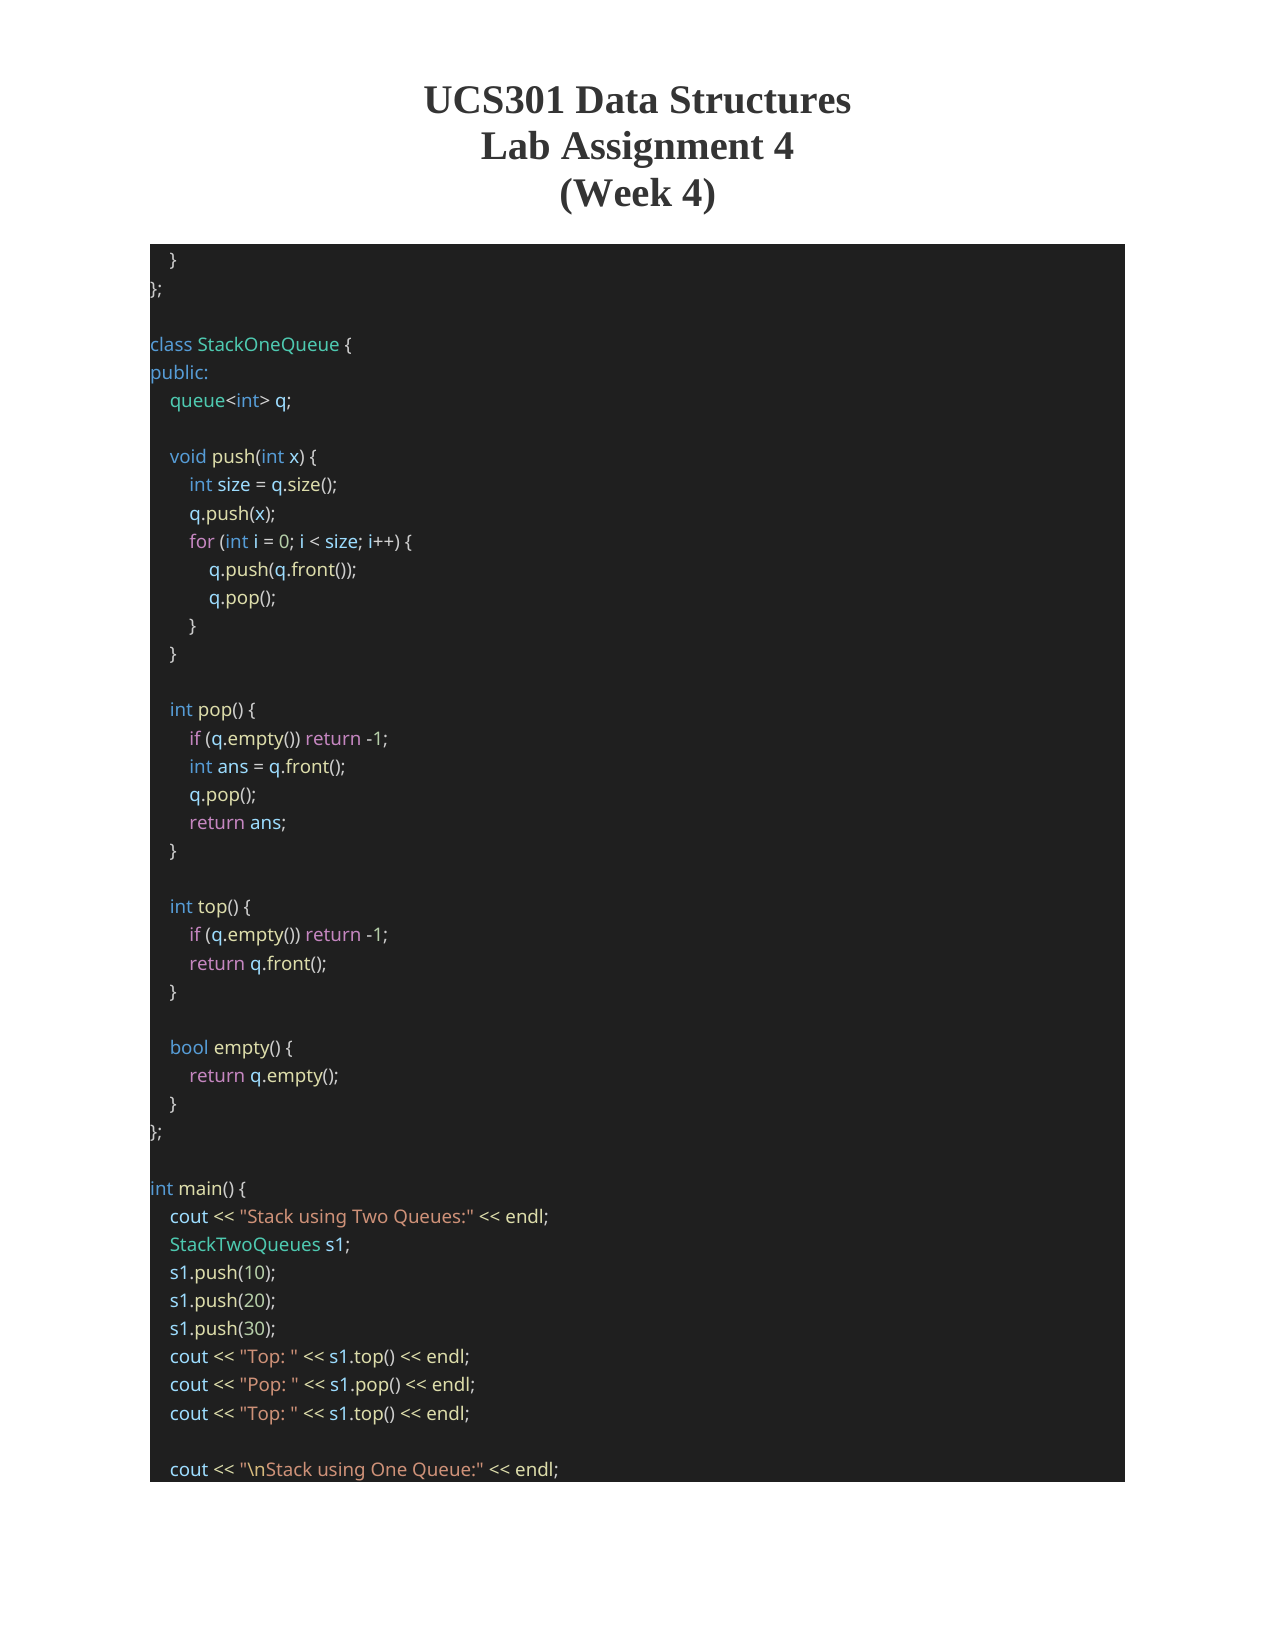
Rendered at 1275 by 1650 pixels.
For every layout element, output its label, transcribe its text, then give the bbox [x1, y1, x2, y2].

text bool empty() { [150, 1032, 1125, 1060]
text for (int i = 0; i < size; i++) { [150, 525, 1125, 553]
text } [150, 610, 1125, 638]
text s1.push(30); [150, 1313, 1125, 1341]
text int top() { [150, 891, 1125, 919]
text q.pop(); [150, 582, 1125, 610]
text StackTwoQueues s1; [150, 1228, 1125, 1257]
text }; [150, 1116, 1125, 1144]
text int main() { [150, 1172, 1125, 1200]
text return q.front(); [150, 947, 1125, 975]
text void push(int x) { [150, 441, 1125, 469]
text } [150, 1088, 1125, 1116]
text class StackOneQueue { [150, 328, 1125, 357]
text q.pop(); [150, 778, 1125, 807]
text int size = q.size(); [150, 469, 1125, 497]
text if (q.empty()) return -1; [150, 722, 1125, 750]
text public: [150, 357, 1125, 385]
text return ans; [150, 807, 1125, 835]
text cout << "Stack using Two Queues:" << endl; [150, 1200, 1125, 1228]
text q.push(x); [150, 497, 1125, 525]
text } [150, 638, 1125, 666]
text s1.push(20); [150, 1285, 1125, 1313]
text s1.push(10); [150, 1257, 1125, 1285]
text q.push(q.front()); [150, 553, 1125, 582]
text } [150, 244, 1125, 272]
text } [150, 835, 1125, 863]
text cout << "Pop: " << s1.pop() << endl; [150, 1369, 1125, 1397]
text }; [150, 272, 1125, 300]
text int ans = q.front(); [150, 750, 1125, 778]
text if (q.empty()) return -1; [150, 919, 1125, 947]
text cout << "Top: " << s1.top() << endl; [150, 1397, 1125, 1425]
text queue<int> q; [150, 385, 1125, 413]
text cout << "Top: " << s1.top() << endl; [150, 1341, 1125, 1369]
text return q.empty(); [150, 1060, 1125, 1088]
text int pop() { [150, 694, 1125, 722]
text cout << "\nStack using One Queue:" << endl; [150, 1453, 1125, 1482]
text } [150, 975, 1125, 1003]
